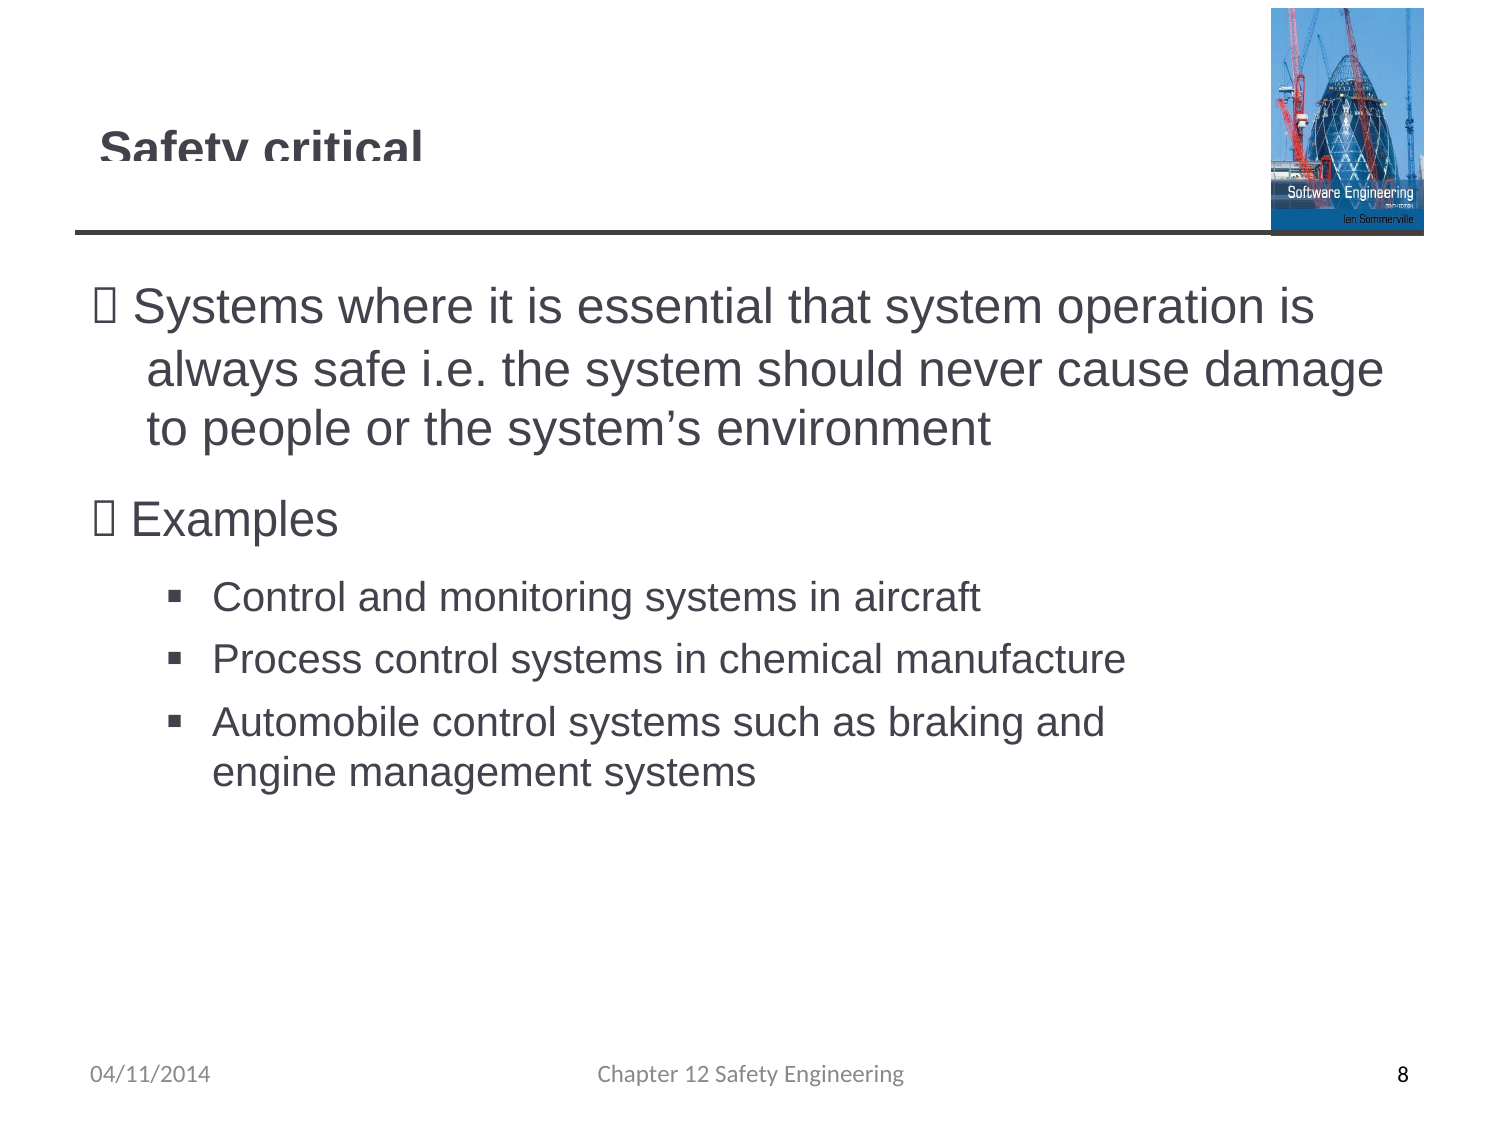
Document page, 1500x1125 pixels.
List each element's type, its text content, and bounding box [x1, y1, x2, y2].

text  Systems where it is essential that system operation is always safe i.e. the system should never cause damage to people or the system’s environment [90, 270, 1388, 456]
picture [1271, 8, 1424, 236]
text  Examples [90, 483, 1410, 551]
list Control and monitoring systems in aircraft [165, 572, 1437, 620]
list Automobile control systems such as braking and engine management systems [165, 698, 1242, 795]
list Process control systems in chemical manufacture [165, 635, 1437, 683]
